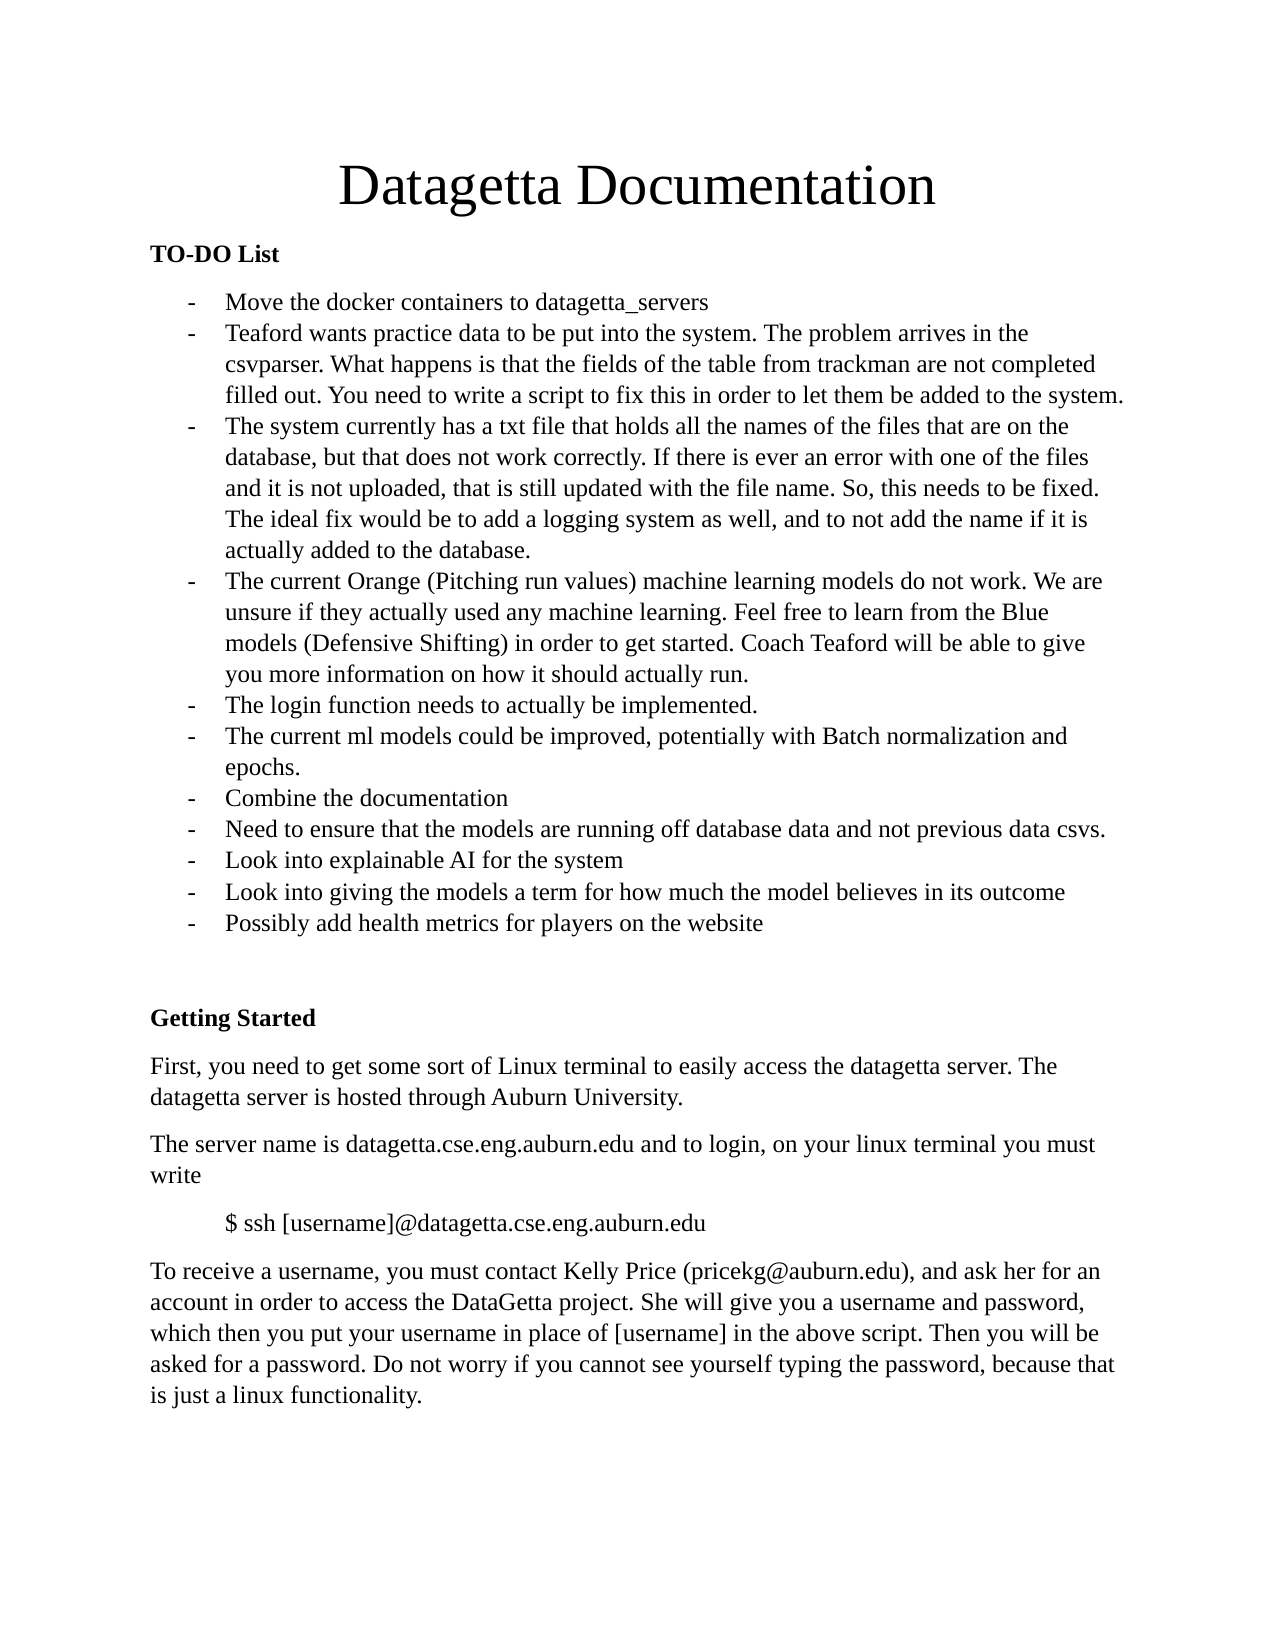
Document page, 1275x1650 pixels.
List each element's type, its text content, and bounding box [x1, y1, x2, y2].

text $ ssh [username]@datagetta.cse.eng.auburn.edu [150, 1208, 1125, 1237]
list Teaford wants practice data to be put into the system. The problem arrives in the csvparser. What happens is that the fields of the table from trackman are not completed filled out. You need to write a script to fix this in order to let them be added to the system. [187, 318, 1125, 409]
text The server name is datagetta.cse.eng.auburn.edu and to login, on your linux terminal you must write [150, 1129, 1125, 1189]
list Possibly add health metrics for players on the website [187, 908, 1125, 936]
list Move the docker containers to datagetta_servers [187, 287, 1125, 316]
list Need to ensure that the models are running off database data and not previous data csvs. [187, 814, 1125, 843]
list Look into giving the models a term for how much the model believes in its outcome [187, 877, 1125, 905]
text To receive a username, you must contact Kelly Price (pricekg@auburn.edu), and ask her for an account in order to access the DataGetta project. She will give you a username and password, which then you put your username in place of [username] in the above script. Then you will be asked for a password. Do not worry if you cannot see yourself typing the password, because that is just a linux functionality. [150, 1256, 1125, 1409]
list The current ml models could be improved, potentially with Batch normalization and epochs. [187, 721, 1125, 781]
text First, you need to get some sort of Linux terminal to easily access the datagetta server. The datagetta server is hosted through Auburn University. [150, 1051, 1125, 1111]
list Combine the documentation [187, 783, 1125, 812]
list The login function needs to actually be implemented. [187, 690, 1125, 719]
text Datagetta Documentation [150, 150, 1125, 217]
list Look into explainable AI for the system [187, 846, 1125, 874]
text TO-DO List [150, 239, 1125, 268]
text Getting Started [150, 1003, 1125, 1032]
list The current Orange (Pitching run values) machine learning models do not work. We are unsure if they actually used any machine learning. Feel free to learn from the Blue models (Defensive Shifting) in order to get started. Coach Teaford will be able to give you more information on how it should actually run. [187, 566, 1125, 688]
list The system currently has a txt file that holds all the names of the files that are on the database, but that does not work correctly. If there is ever an error with one of the files and it is not uploaded, that is still updated with the file name. So, this needs to be fixed. The ideal fix would be to add a logging system as well, and to not add the name if it is actually added to the database. [187, 411, 1125, 564]
